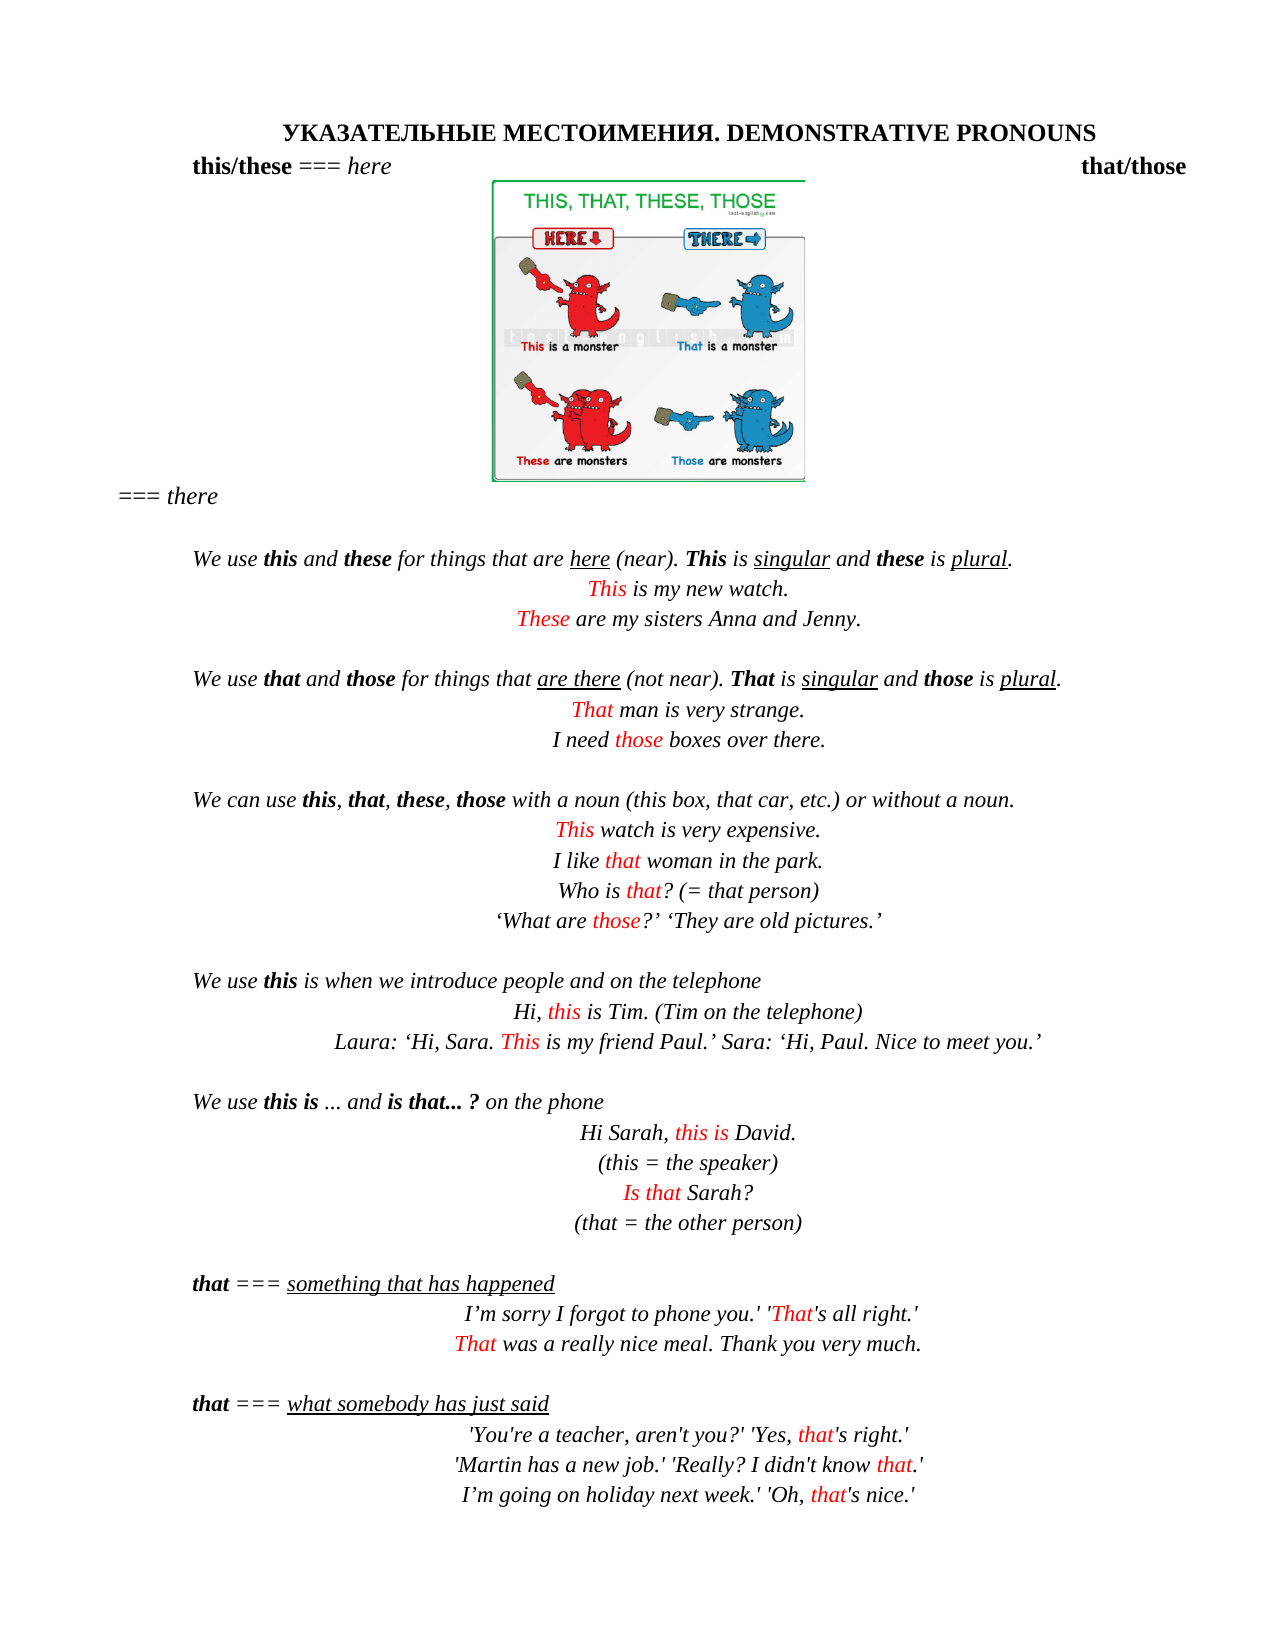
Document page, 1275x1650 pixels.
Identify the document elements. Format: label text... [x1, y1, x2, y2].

text Who is that? (= that person) [118, 877, 1186, 903]
text I’m going on holiday next week.' 'Oh, that's nice.' [118, 1481, 1186, 1507]
text УКАЗАТЕЛЬНЫЕ МЕСТОИМЕНИЯ. DEMONSTRATIVE PRONOUNS [118, 118, 1186, 147]
text I’m sorry I forgot to phone you.' 'That's all right.' [118, 1300, 1186, 1326]
text We can use this, that, these, those with a noun (this box, that car, etc.) or without a noun. [118, 786, 1186, 813]
text Laura: ‘Hi, Sara. This is my friend Paul.’ Sara: ‘Hi, Paul. Nice to meet you.’ [118, 1028, 1186, 1054]
text We use that and those for things that are there (not near). That is singular and those is plural. [118, 666, 1186, 692]
text ‘What are those?’ ‘They are old pictures.’ [118, 907, 1186, 933]
text That man is very strange. [118, 696, 1186, 722]
text That was a really nice meal. Thank you very much. [118, 1330, 1186, 1356]
text I need those boxes over there. [118, 726, 1186, 752]
text Is that Sarah? [118, 1179, 1186, 1205]
text Hi Sarah, this is David. [118, 1119, 1186, 1145]
text 'Martin has a new job.' 'Really? I didn't know that.' [118, 1451, 1186, 1477]
text We use this is ... and is that... ? on the phone [118, 1088, 1186, 1115]
text I like that woman in the park. [118, 847, 1186, 873]
text This is my new watch. [118, 575, 1186, 601]
text that === what somebody has just said [118, 1391, 1186, 1417]
text These are my sisters Anna and Jenny. [118, 605, 1186, 631]
text (this = the speaker) [118, 1149, 1186, 1175]
text (that = the other person) [118, 1209, 1186, 1236]
text We use this and these for things that are here (near). This is singular and these is plural. [118, 545, 1186, 571]
text Hi, this is Tim. (Tim on the telephone) [118, 998, 1186, 1024]
text that === something that has happened [118, 1270, 1186, 1296]
picture [491, 180, 806, 482]
text We use this is when we introduce people and on the telephone [118, 968, 1186, 994]
text this/these === here that/those === there [118, 151, 1186, 510]
text This watch is very expensive. [118, 817, 1186, 843]
text 'You're a teacher, aren't you?' 'Yes, that's right.' [118, 1421, 1186, 1447]
